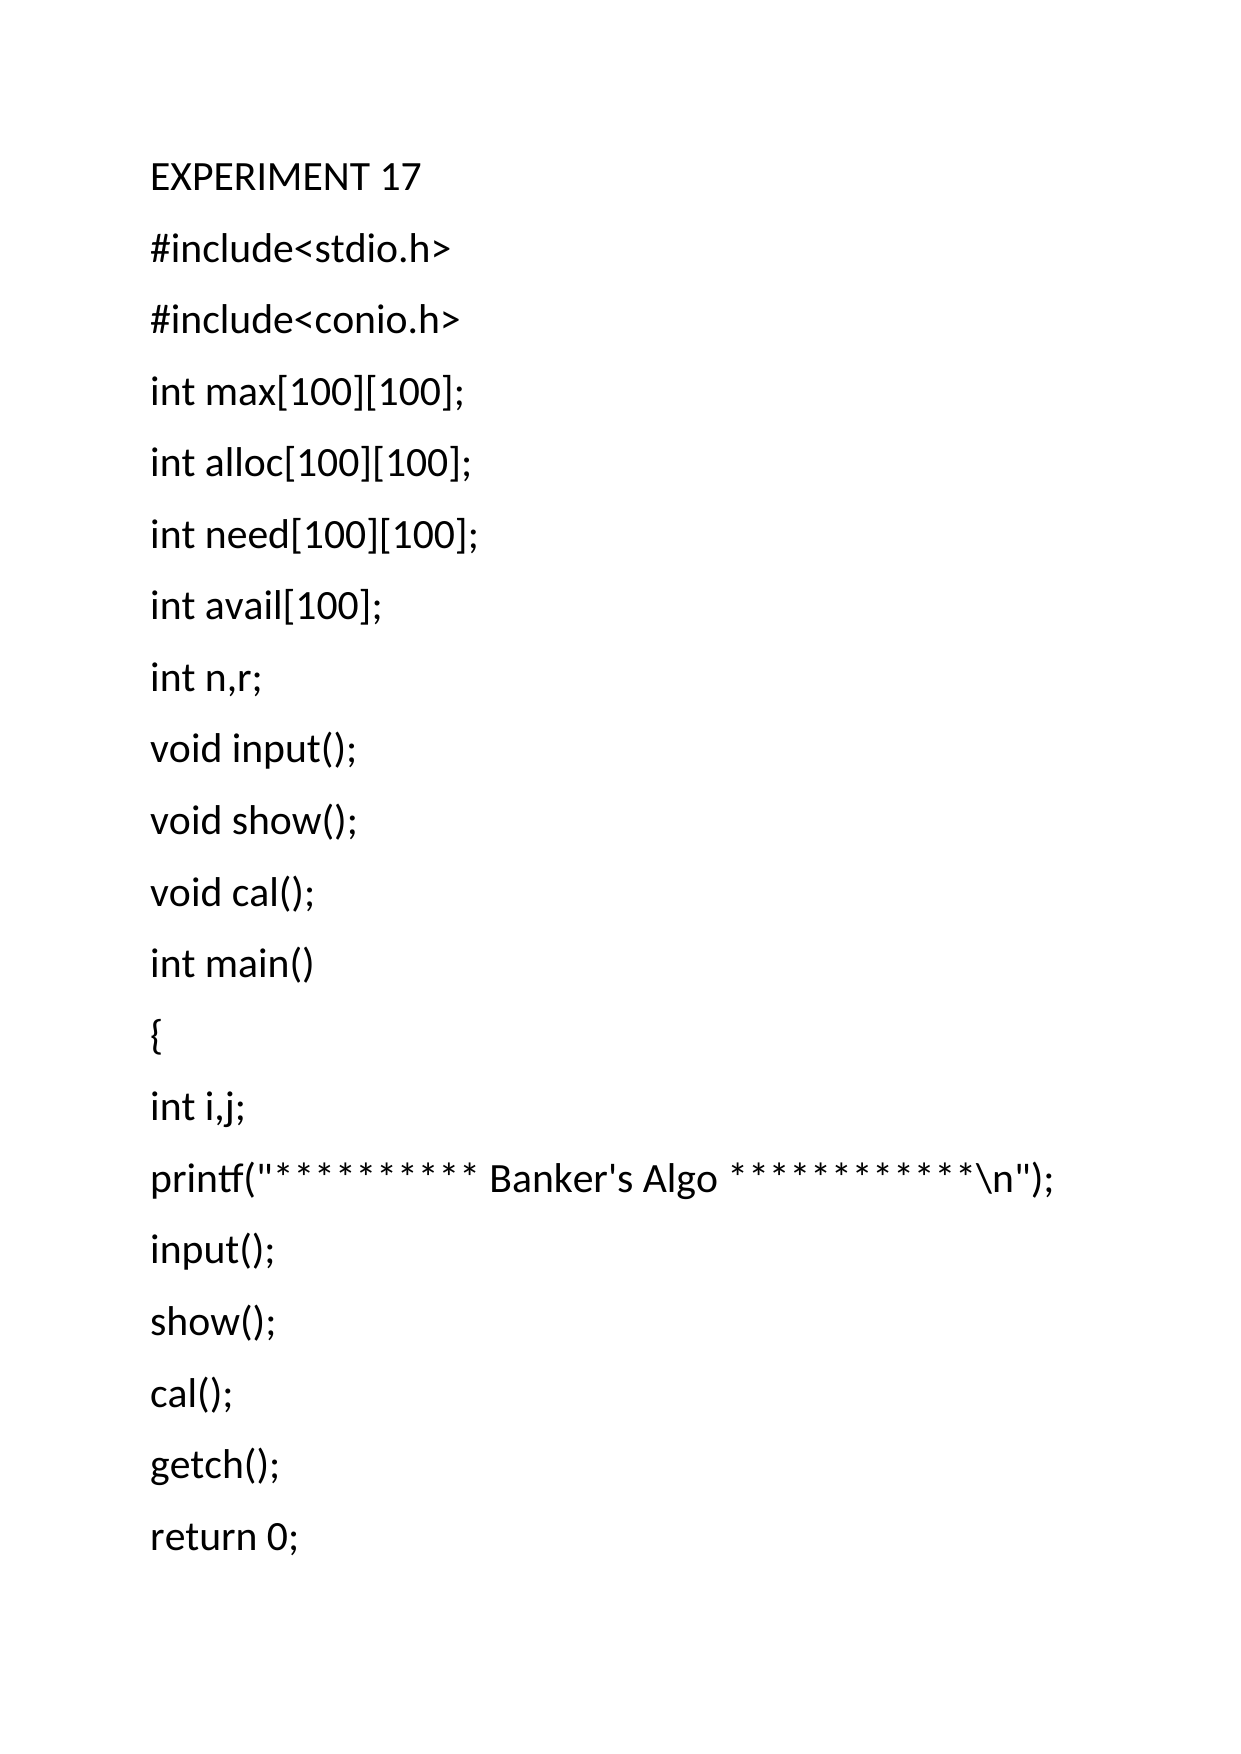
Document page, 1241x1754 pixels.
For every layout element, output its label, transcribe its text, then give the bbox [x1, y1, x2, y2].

text getch(); [150, 1438, 1090, 1489]
text { [150, 1009, 1090, 1059]
text int need[100][100]; [150, 508, 1090, 559]
text void show(); [150, 794, 1090, 845]
text int alloc[100][100]; [150, 436, 1090, 487]
text #include<stdio.h> [150, 222, 1090, 272]
text show(); [150, 1295, 1090, 1346]
text int avail[100]; [150, 579, 1090, 630]
text printf("********** Banker's Algo ************\n"); [150, 1152, 1090, 1203]
text cal(); [150, 1367, 1090, 1417]
text int max[100][100]; [150, 365, 1090, 416]
text EXPERIMENT 17 [150, 150, 1090, 201]
text int main() [150, 937, 1090, 988]
text return 0; [150, 1510, 1090, 1561]
text input(); [150, 1223, 1090, 1274]
text #include<conio.h> [150, 293, 1090, 344]
text int n,r; [150, 651, 1090, 702]
text void cal(); [150, 866, 1090, 916]
text void input(); [150, 722, 1090, 773]
text int i,j; [150, 1080, 1090, 1131]
